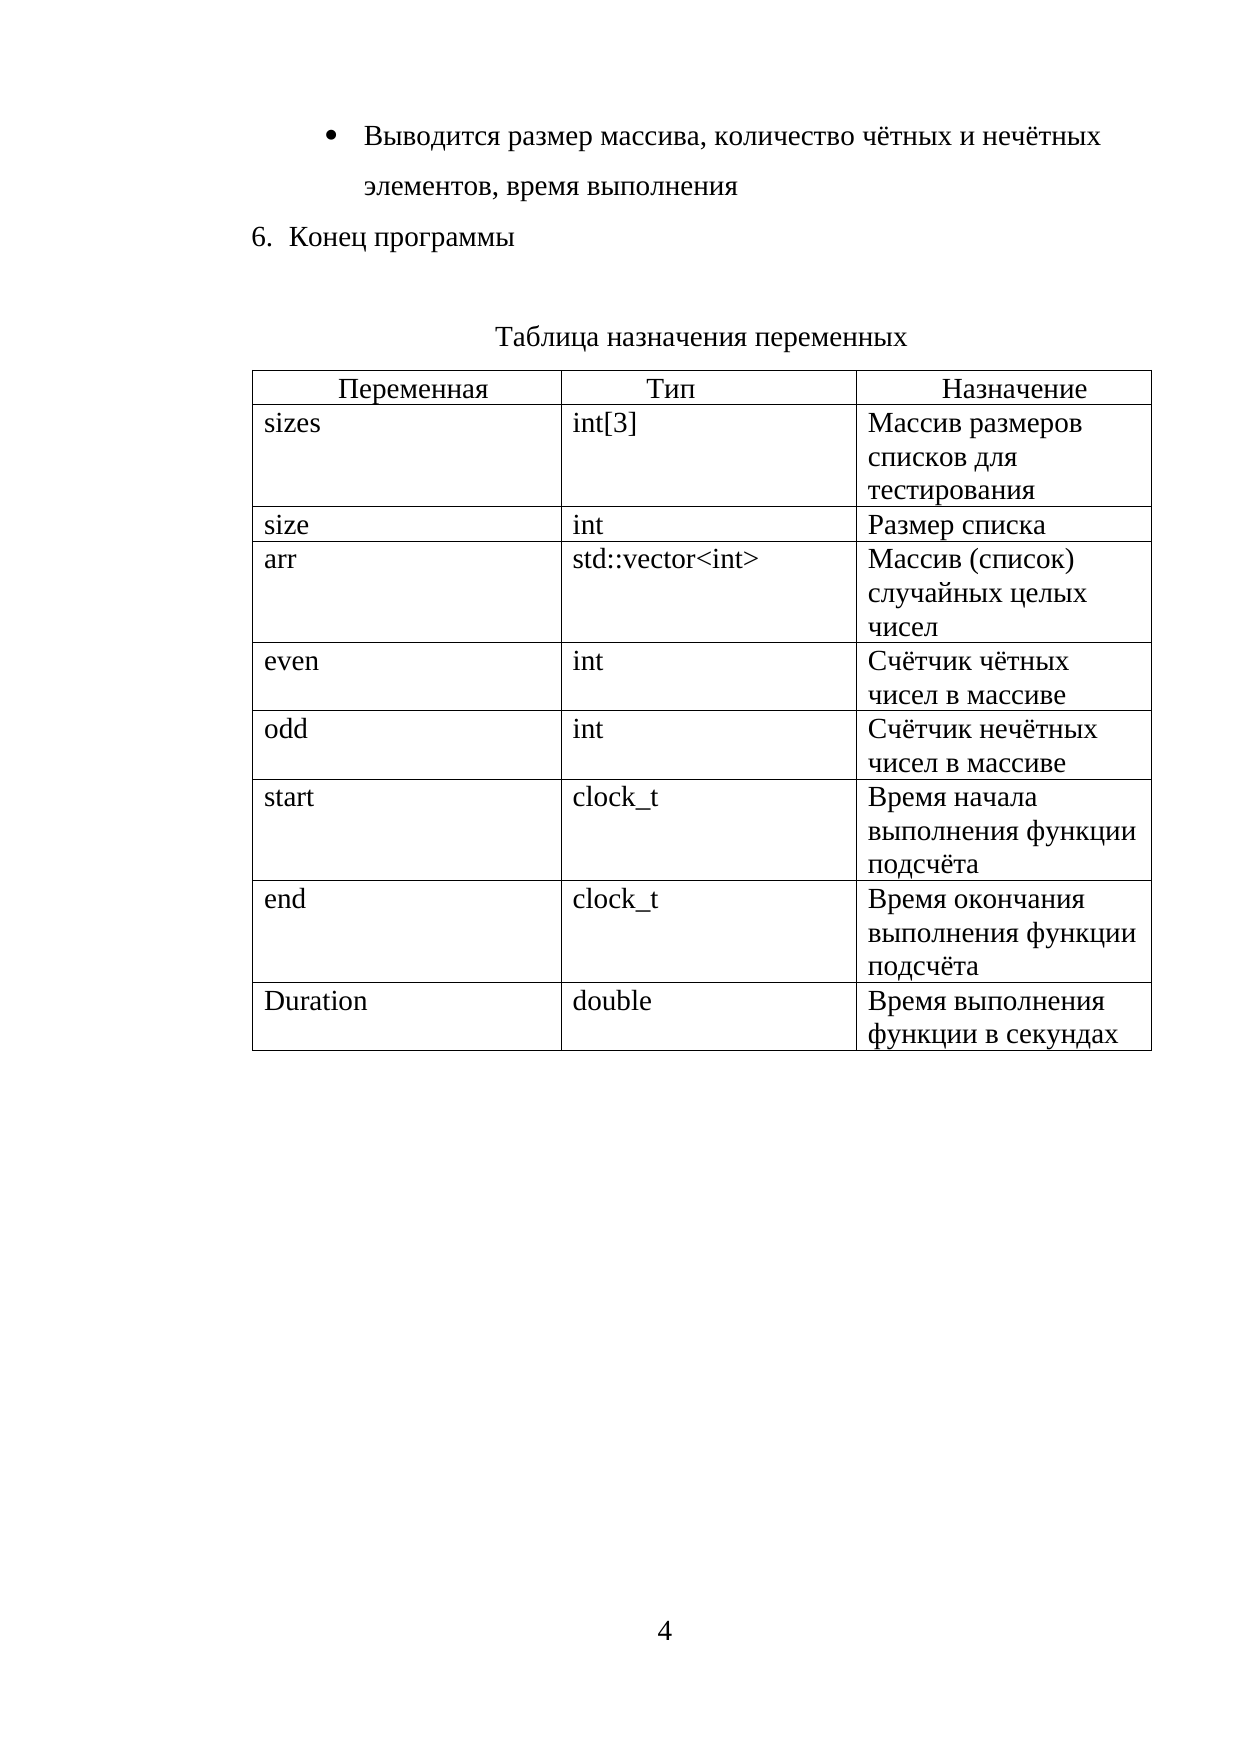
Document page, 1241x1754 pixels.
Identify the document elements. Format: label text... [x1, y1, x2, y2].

table_cell int [562, 643, 856, 710]
table_header Тип [562, 371, 856, 404]
table_header Назначение [857, 371, 1151, 404]
list Конец программы [251, 219, 1152, 252]
table_cell Счётчик нечётных чисел в массиве [857, 711, 1151, 778]
table_cell Счётчик чётных чисел в массиве [857, 643, 1151, 710]
table_cell Массив размеров списков для тестирования [857, 405, 1151, 506]
table_cell Duration [253, 983, 561, 1050]
table_cell size [253, 507, 561, 541]
table_cell start [253, 780, 561, 880]
table_cell Время окончания выполнения функции подсчёта [857, 881, 1151, 982]
table_cell clock_t [562, 780, 856, 880]
table_cell int [562, 711, 856, 778]
table_cell std::vector<int> [562, 542, 856, 642]
table_cell int [562, 507, 856, 541]
list Таблица назначения переменных [177, 319, 1152, 353]
table_cell Массив (список) случайных целых чисел [857, 542, 1151, 642]
table_cell sizes [253, 405, 561, 506]
table_cell arr [253, 542, 561, 642]
table_cell end [253, 881, 561, 982]
table_cell double [562, 983, 856, 1050]
table_cell Размер списка [857, 507, 1151, 541]
table_header Переменная [253, 371, 561, 404]
table_cell even [253, 643, 561, 710]
table_cell Время выполнения функции в секундах [857, 983, 1151, 1050]
table_cell odd [253, 711, 561, 778]
table_cell Время начала выполнения функции подсчёта [857, 780, 1151, 880]
table_cell int[3] [562, 405, 856, 506]
list Выводится размер массива, количество чётных и нечётных элементов, время выполнения [326, 118, 1152, 202]
table_cell clock_t [562, 881, 856, 982]
